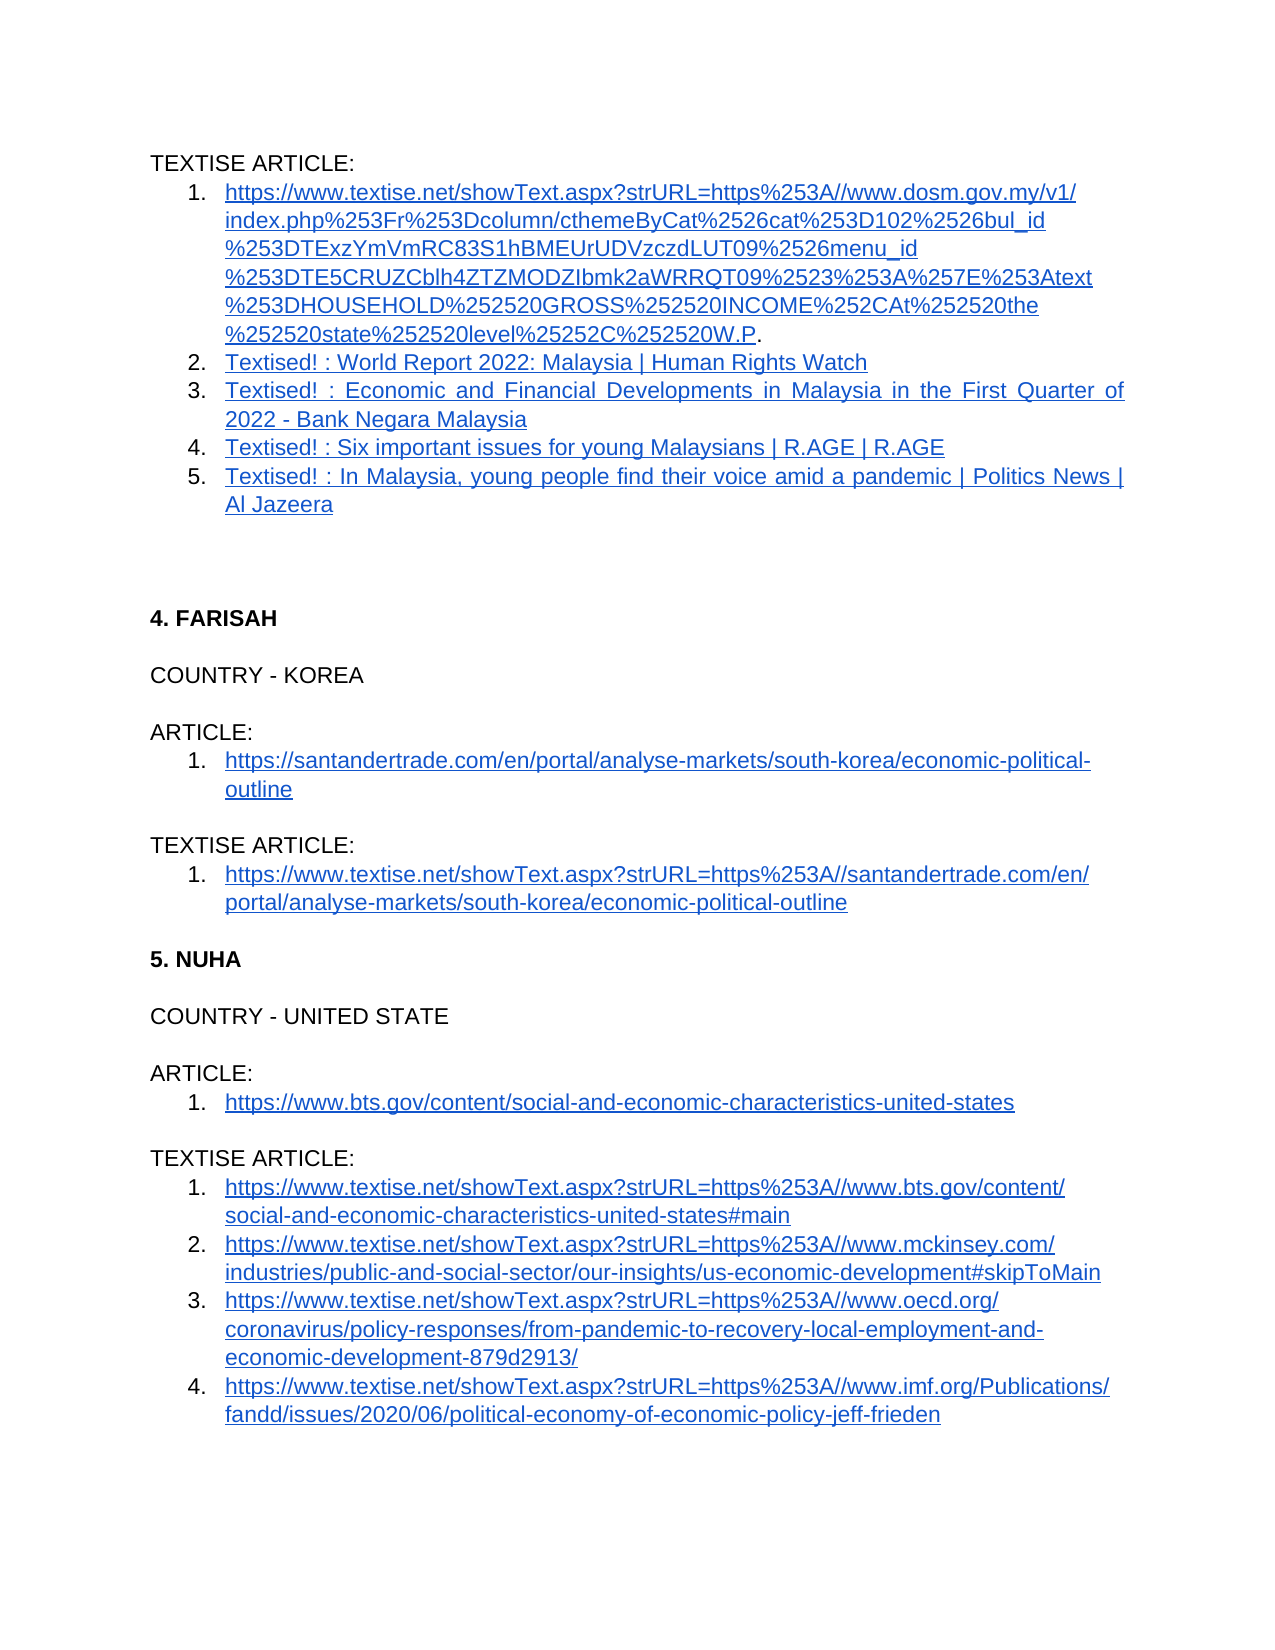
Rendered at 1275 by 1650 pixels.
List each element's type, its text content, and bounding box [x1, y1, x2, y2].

list Textised! : World Report 2022: Malaysia | Human Rights Watch [187, 349, 1125, 375]
text 4. FARISAH [150, 605, 1125, 631]
text COUNTRY - KOREA [150, 662, 1125, 688]
list https://www.textise.net/showText.aspx?strURL=https%253A//www.bts.gov/content/social-and-economic-characteristics-united-states#main [187, 1174, 1125, 1228]
text COUNTRY - UNITED STATE [150, 1003, 1125, 1029]
text ARTICLE: [150, 719, 1125, 745]
list https://www.textise.net/showText.aspx?strURL=https%253A//santandertrade.com/en/portal/analyse-markets/south-korea/economic-political-outline [187, 861, 1125, 916]
list https://www.textise.net/showText.aspx?strURL=https%253A//www.mckinsey.com/industries/public-and-social-sector/our-insights/us-economic-development#skipToMain [187, 1231, 1125, 1285]
list https://www.textise.net/showText.aspx?strURL=https%253A//www.dosm.gov.my/v1/index.php%253Fr%253Dcolumn/cthemeByCat%2526cat%253D102%2526bul_id%253DTExzYmVmRC83S1hBMEUrUDVzczdLUT09%2526menu_id%253DTE5CRUZCblh4ZTZMODZIbmk2aWRRQT09%2523%253A%257E%253Atext%253DHOUSEHOLD%252520GROSS%252520INCOME%252CAt%252520the%252520state%252520level%25252C%252520W.P. [187, 178, 1125, 347]
text ARTICLE: [150, 1060, 1125, 1086]
list https://www.textise.net/showText.aspx?strURL=https%253A//www.imf.org/Publications/fandd/issues/2020/06/political-economy-of-economic-policy-jeff-frieden [187, 1373, 1125, 1428]
list Textised! : Economic and Financial Developments in Malaysia in the First Quarter of 2022 - Bank Negara Malaysia [187, 377, 1125, 432]
text TEXTISE ARTICLE: [150, 832, 1125, 859]
list https://www.textise.net/showText.aspx?strURL=https%253A//www.oecd.org/coronavirus/policy-responses/from-pandemic-to-recovery-local-employment-and-economic-development-879d2913/ [187, 1287, 1125, 1371]
text TEXTISE ARTICLE: [150, 150, 1125, 176]
list Textised! : In Malaysia, young people find their voice amid a pandemic | Politics News | Al Jazeera [187, 463, 1125, 518]
list https://santandertrade.com/en/portal/analyse-markets/south-korea/economic-political-outline [187, 747, 1125, 802]
text TEXTISE ARTICLE: [150, 1145, 1125, 1172]
list Textised! : Six important issues for young Malaysians | R.AGE | R.AGE [187, 434, 1125, 461]
list https://www.bts.gov/content/social-and-economic-characteristics-united-states [187, 1088, 1125, 1115]
text 5. NUHA [150, 946, 1125, 973]
